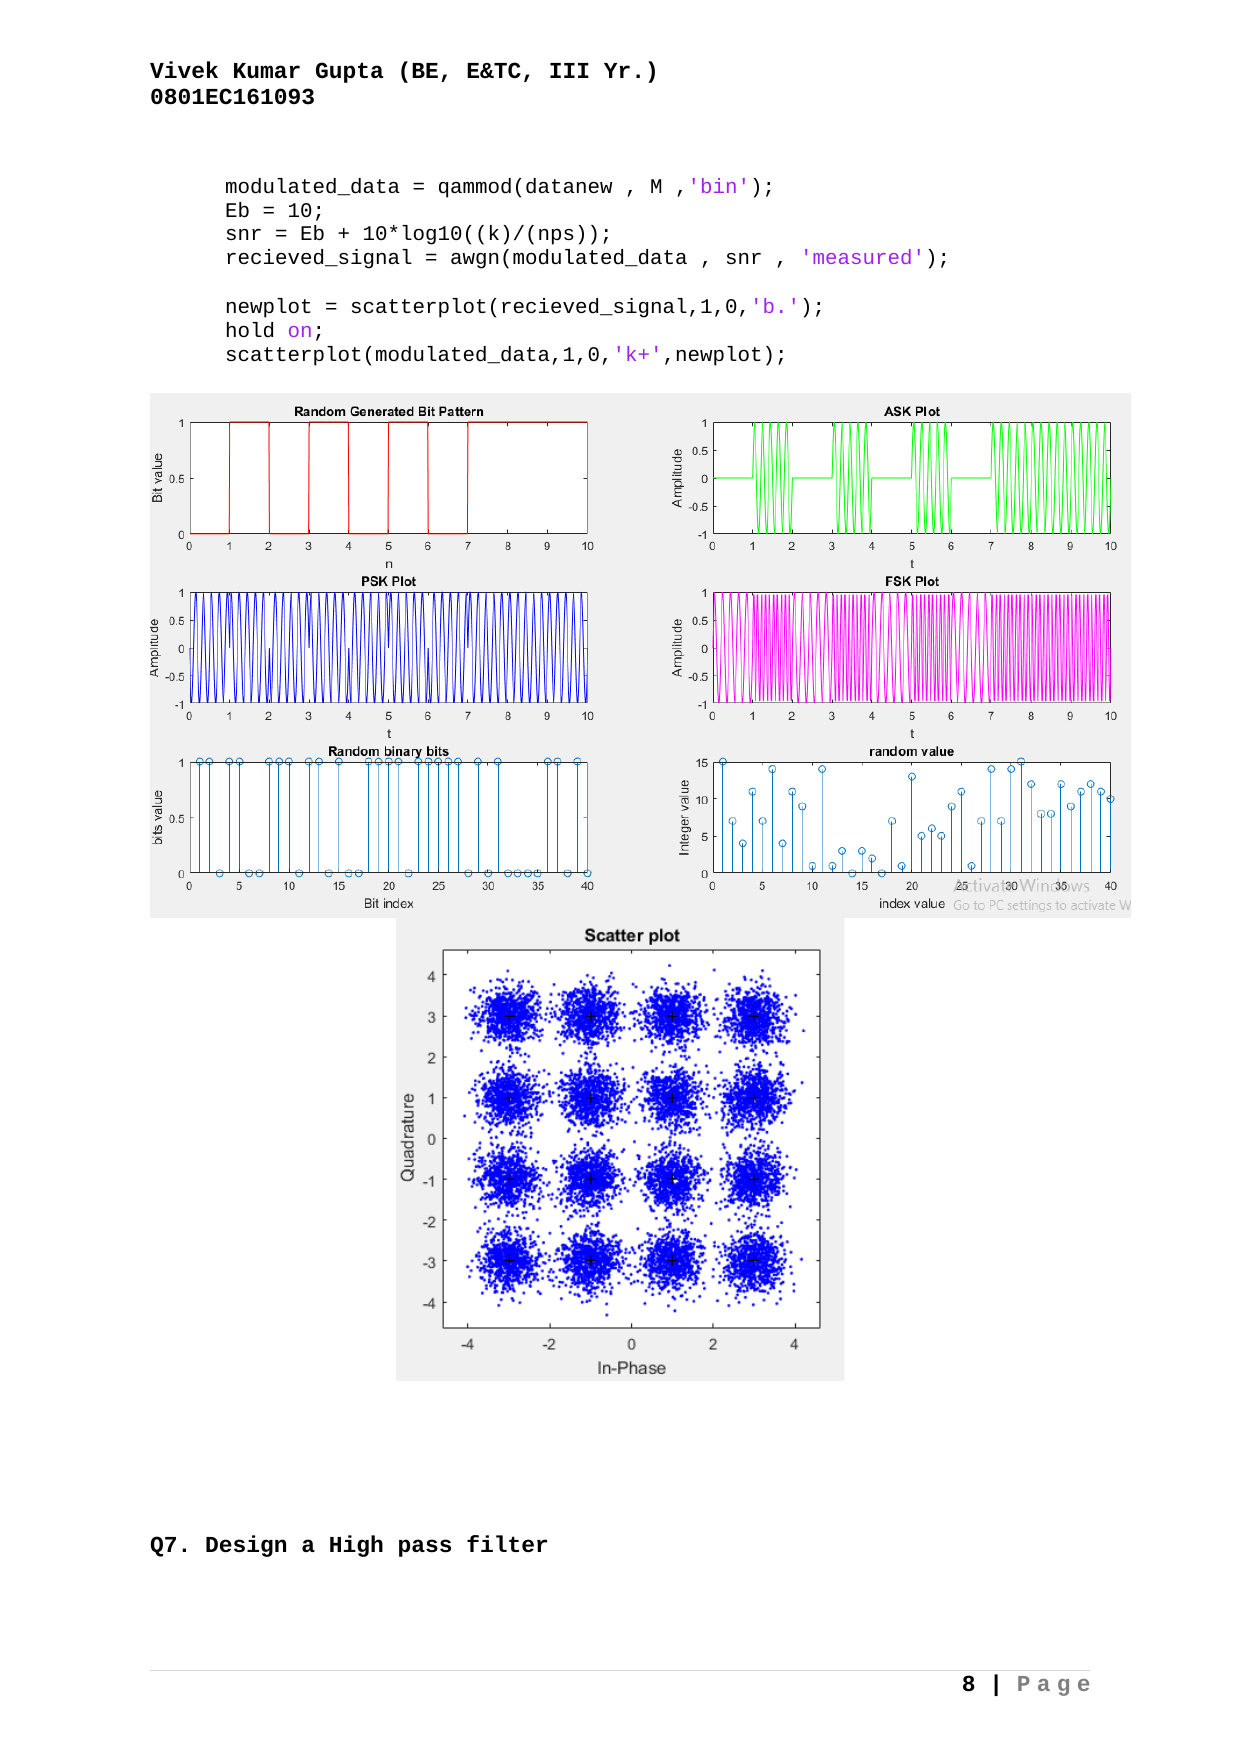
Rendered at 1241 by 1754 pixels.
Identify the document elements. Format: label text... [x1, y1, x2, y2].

text snr = Eb + 10*log10((k)/(nps)); [225, 223, 1090, 247]
text recieved_signal = awgn(modulated_data , snr , 'measured'); [225, 247, 1090, 271]
text hold on; [225, 320, 1090, 344]
text modulated_data = qammod(datanew , M ,'bin'); [225, 176, 1090, 199]
picture [150, 393, 1132, 1381]
text Q7. Design a High pass filter [150, 1533, 1090, 1559]
text scatterplot(modulated_data,1,0,'k+',newplot); [225, 344, 1090, 367]
text Eb = 10; [225, 199, 1090, 223]
text newplot = scatterplot(recieved_signal,1,0,'b.'); [225, 296, 1090, 320]
